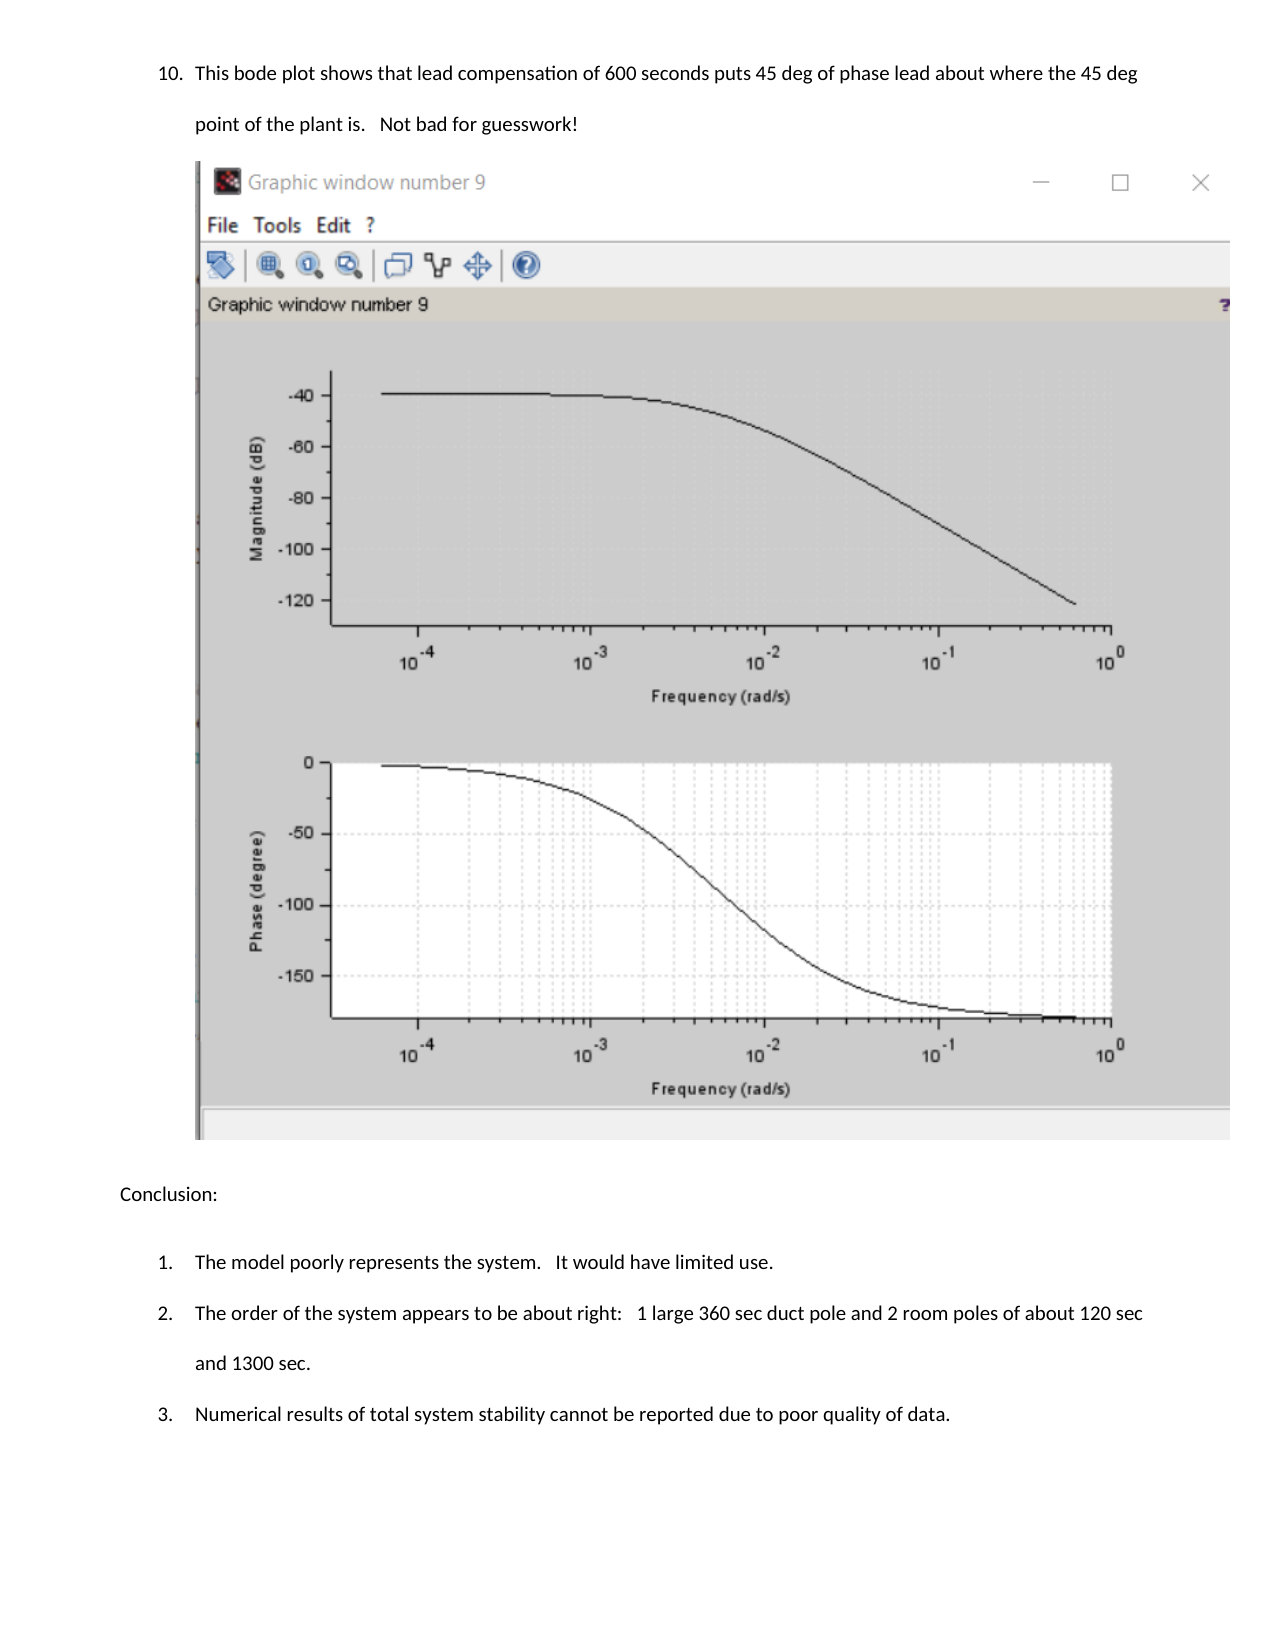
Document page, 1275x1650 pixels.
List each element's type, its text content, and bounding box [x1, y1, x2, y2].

list The model poorly represents the system. It would have limited use. [157, 1249, 1155, 1274]
picture [195, 161, 1230, 1140]
text Conclusion: [120, 1181, 1155, 1207]
list The order of the system appears to be about right: 1 large 360 sec duct pole and 2 room poles of about 120 sec and 1300 sec. [157, 1300, 1155, 1376]
list Numerical results of total system stability cannot be reported due to poor quality of data. [157, 1401, 1155, 1427]
